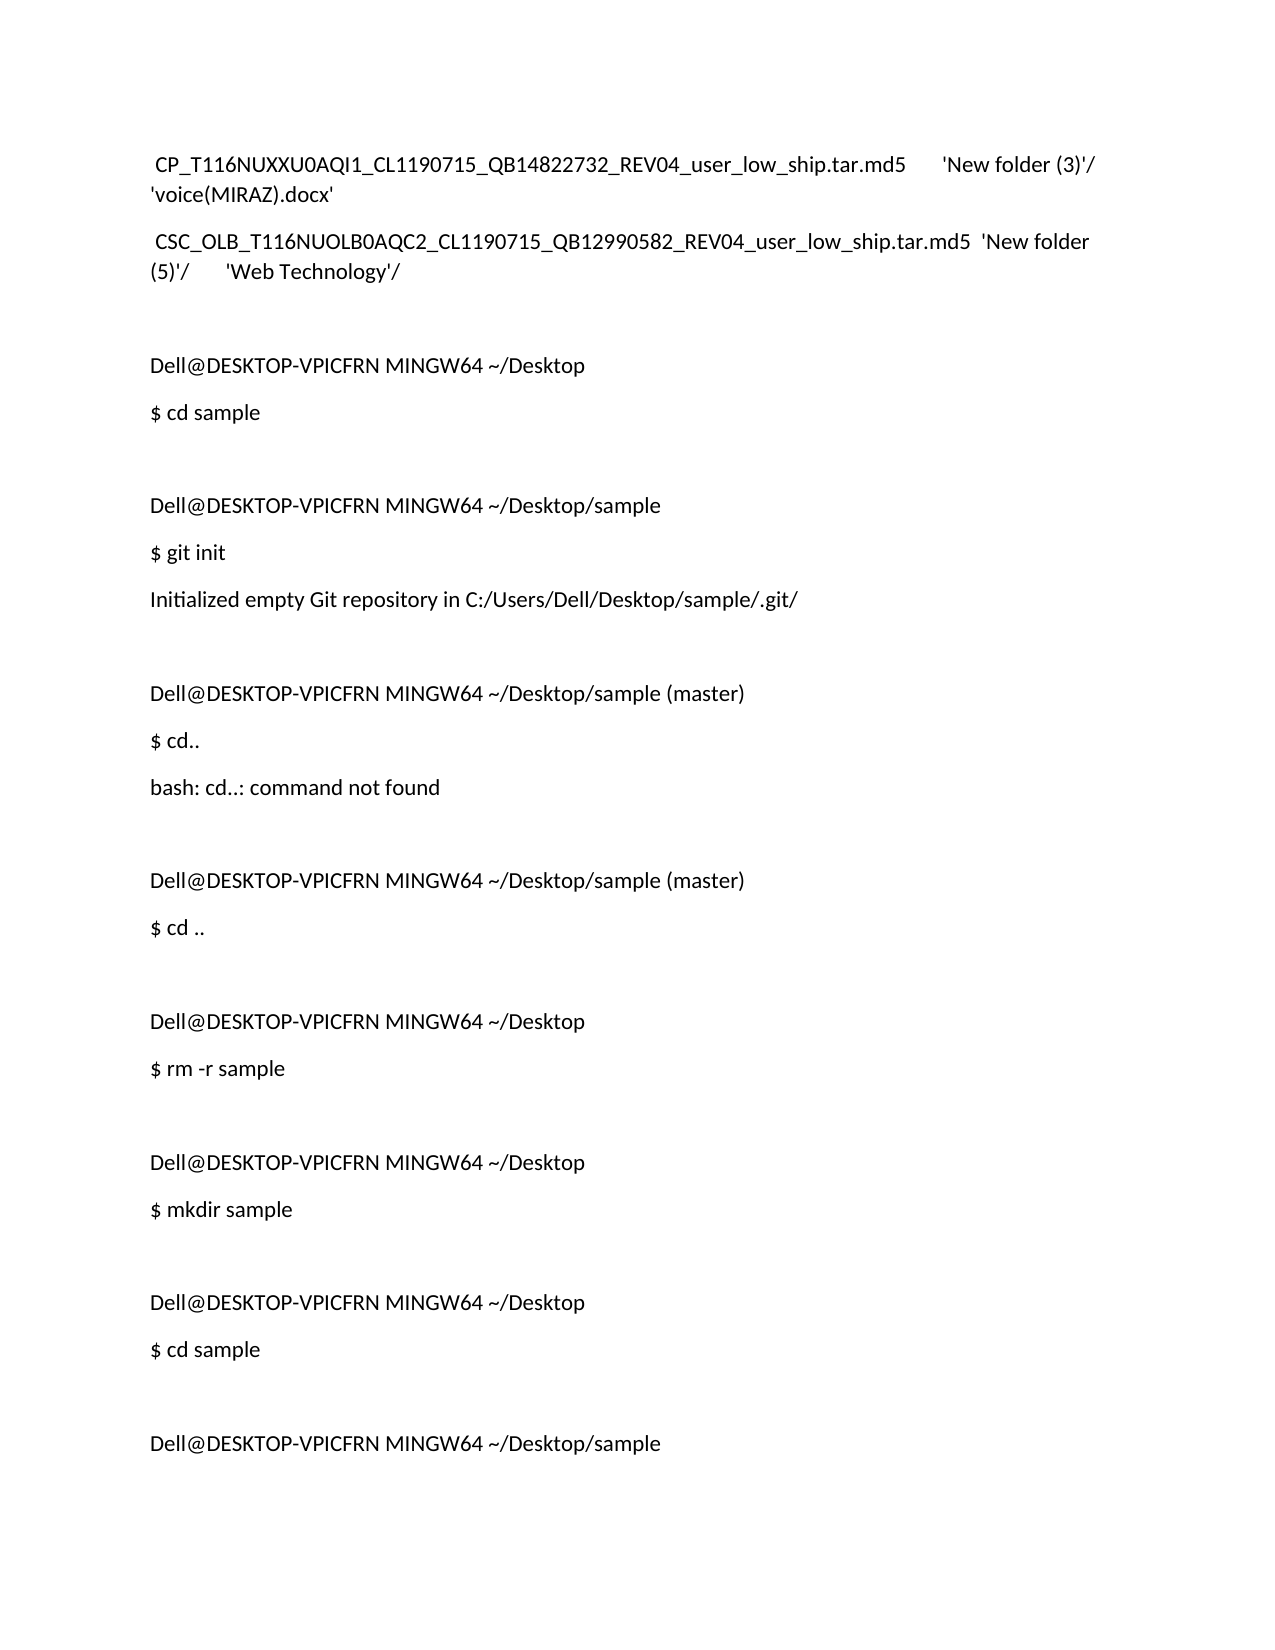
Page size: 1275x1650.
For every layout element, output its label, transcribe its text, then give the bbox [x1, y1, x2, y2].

text $ cd.. [150, 726, 1125, 754]
text $ cd sample [150, 1335, 1125, 1363]
text Dell@DESKTOP-VPICFRN MINGW64 ~/Desktop/sample (master) [150, 867, 1125, 895]
text bash: cd..: command not found [150, 773, 1125, 801]
text Dell@DESKTOP-VPICFRN MINGW64 ~/Desktop [150, 1148, 1125, 1176]
text CP_T116NUXXU0AQI1_CL1190715_QB14822732_REV04_user_low_ship.tar.md5 'New folder (3)'/ 'voice(MIRAZ).docx' [150, 150, 1125, 208]
text Dell@DESKTOP-VPICFRN MINGW64 ~/Desktop [150, 1288, 1125, 1317]
text Dell@DESKTOP-VPICFRN MINGW64 ~/Desktop/sample [150, 1429, 1125, 1457]
text Initialized empty Git repository in C:/Users/Dell/Desktop/sample/.git/ [150, 585, 1125, 613]
text $ cd .. [150, 913, 1125, 942]
text Dell@DESKTOP-VPICFRN MINGW64 ~/Desktop [150, 351, 1125, 379]
text Dell@DESKTOP-VPICFRN MINGW64 ~/Desktop [150, 1007, 1125, 1035]
text Dell@DESKTOP-VPICFRN MINGW64 ~/Desktop/sample [150, 492, 1125, 520]
text $ rm -r sample [150, 1054, 1125, 1082]
text CSC_OLB_T116NUOLB0AQC2_CL1190715_QB12990582_REV04_user_low_ship.tar.md5 'New folder (5)'/ 'Web Technology'/ [150, 227, 1125, 285]
text $ mkdir sample [150, 1195, 1125, 1223]
text $ git init [150, 538, 1125, 567]
text $ cd sample [150, 398, 1125, 426]
text Dell@DESKTOP-VPICFRN MINGW64 ~/Desktop/sample (master) [150, 679, 1125, 707]
